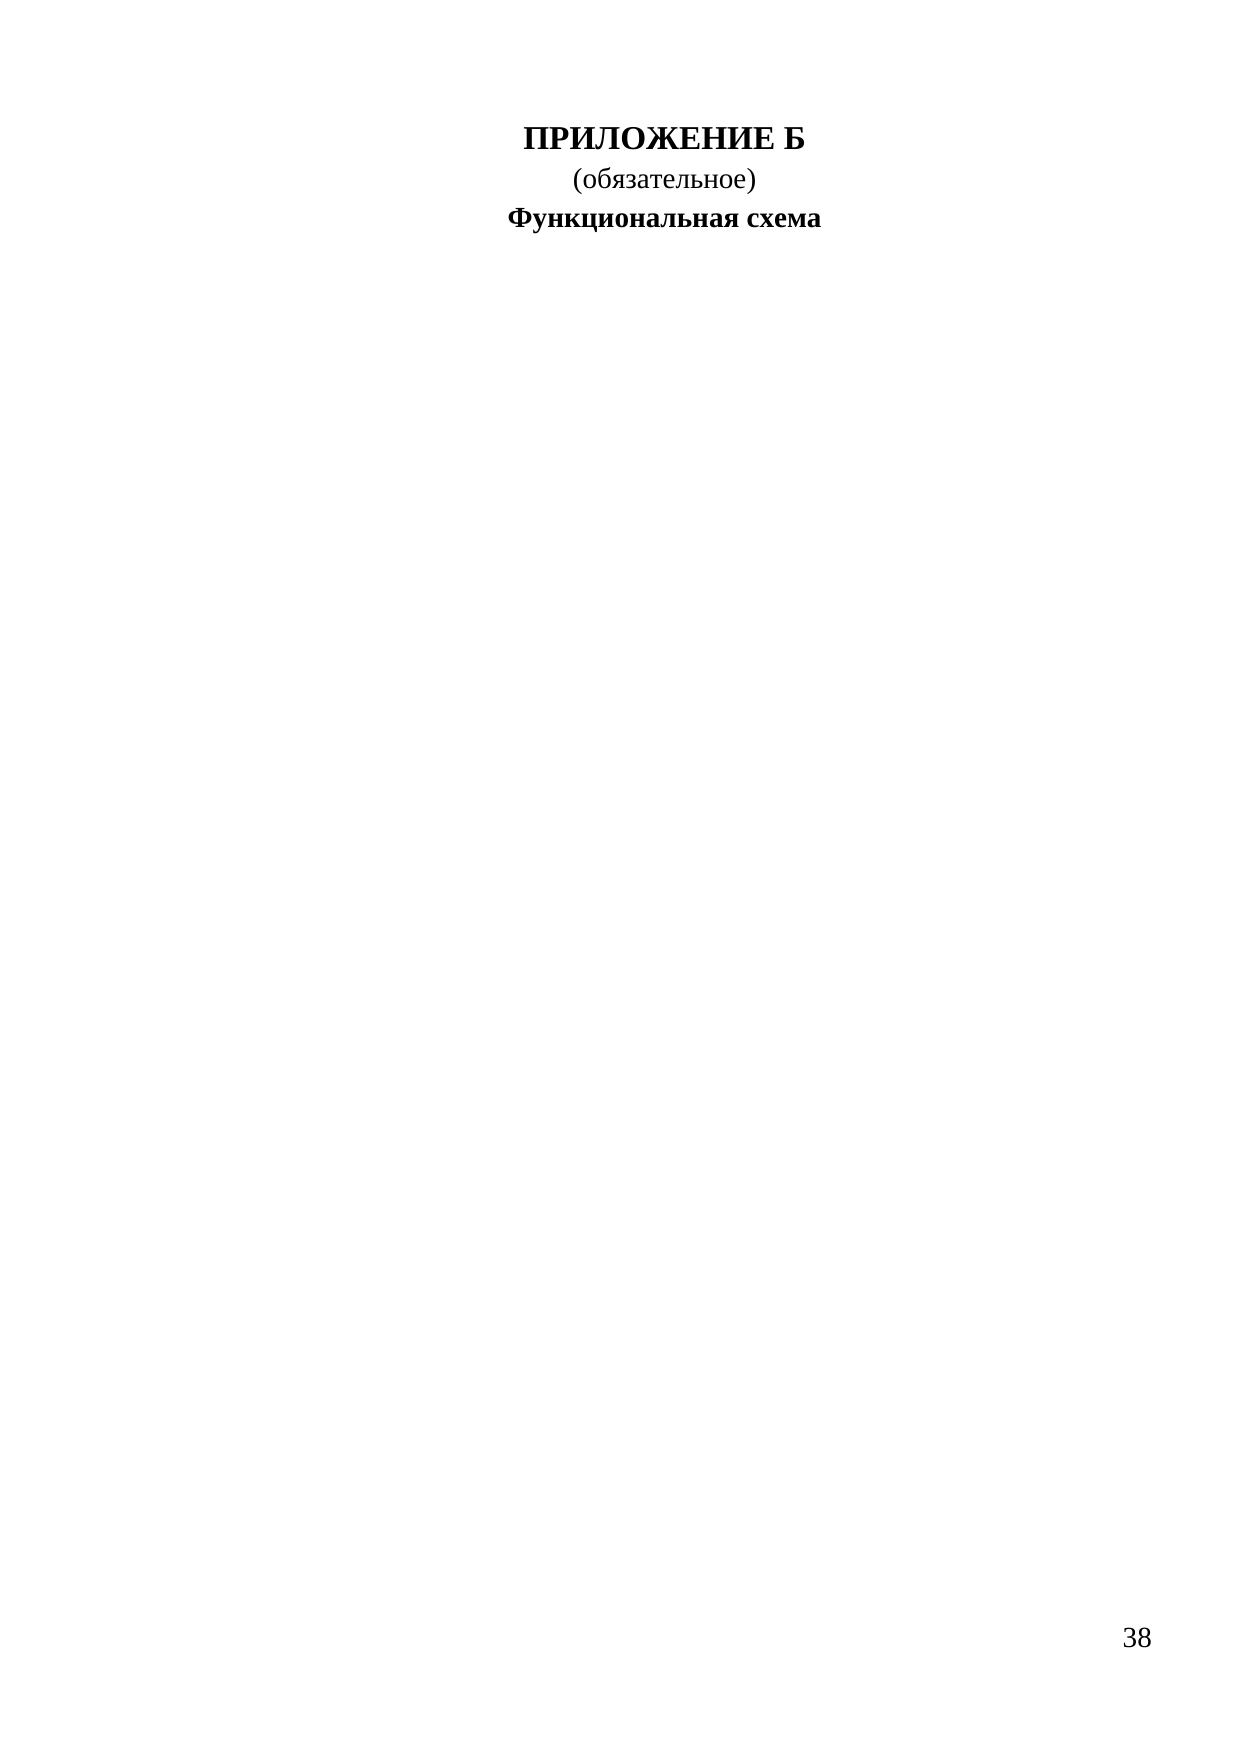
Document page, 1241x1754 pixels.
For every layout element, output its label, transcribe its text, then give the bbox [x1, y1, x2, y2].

text Функциональная схема [177, 200, 1152, 233]
subtitle ПРИЛОЖЕНИЕ Б (обязательное) [177, 118, 1152, 195]
